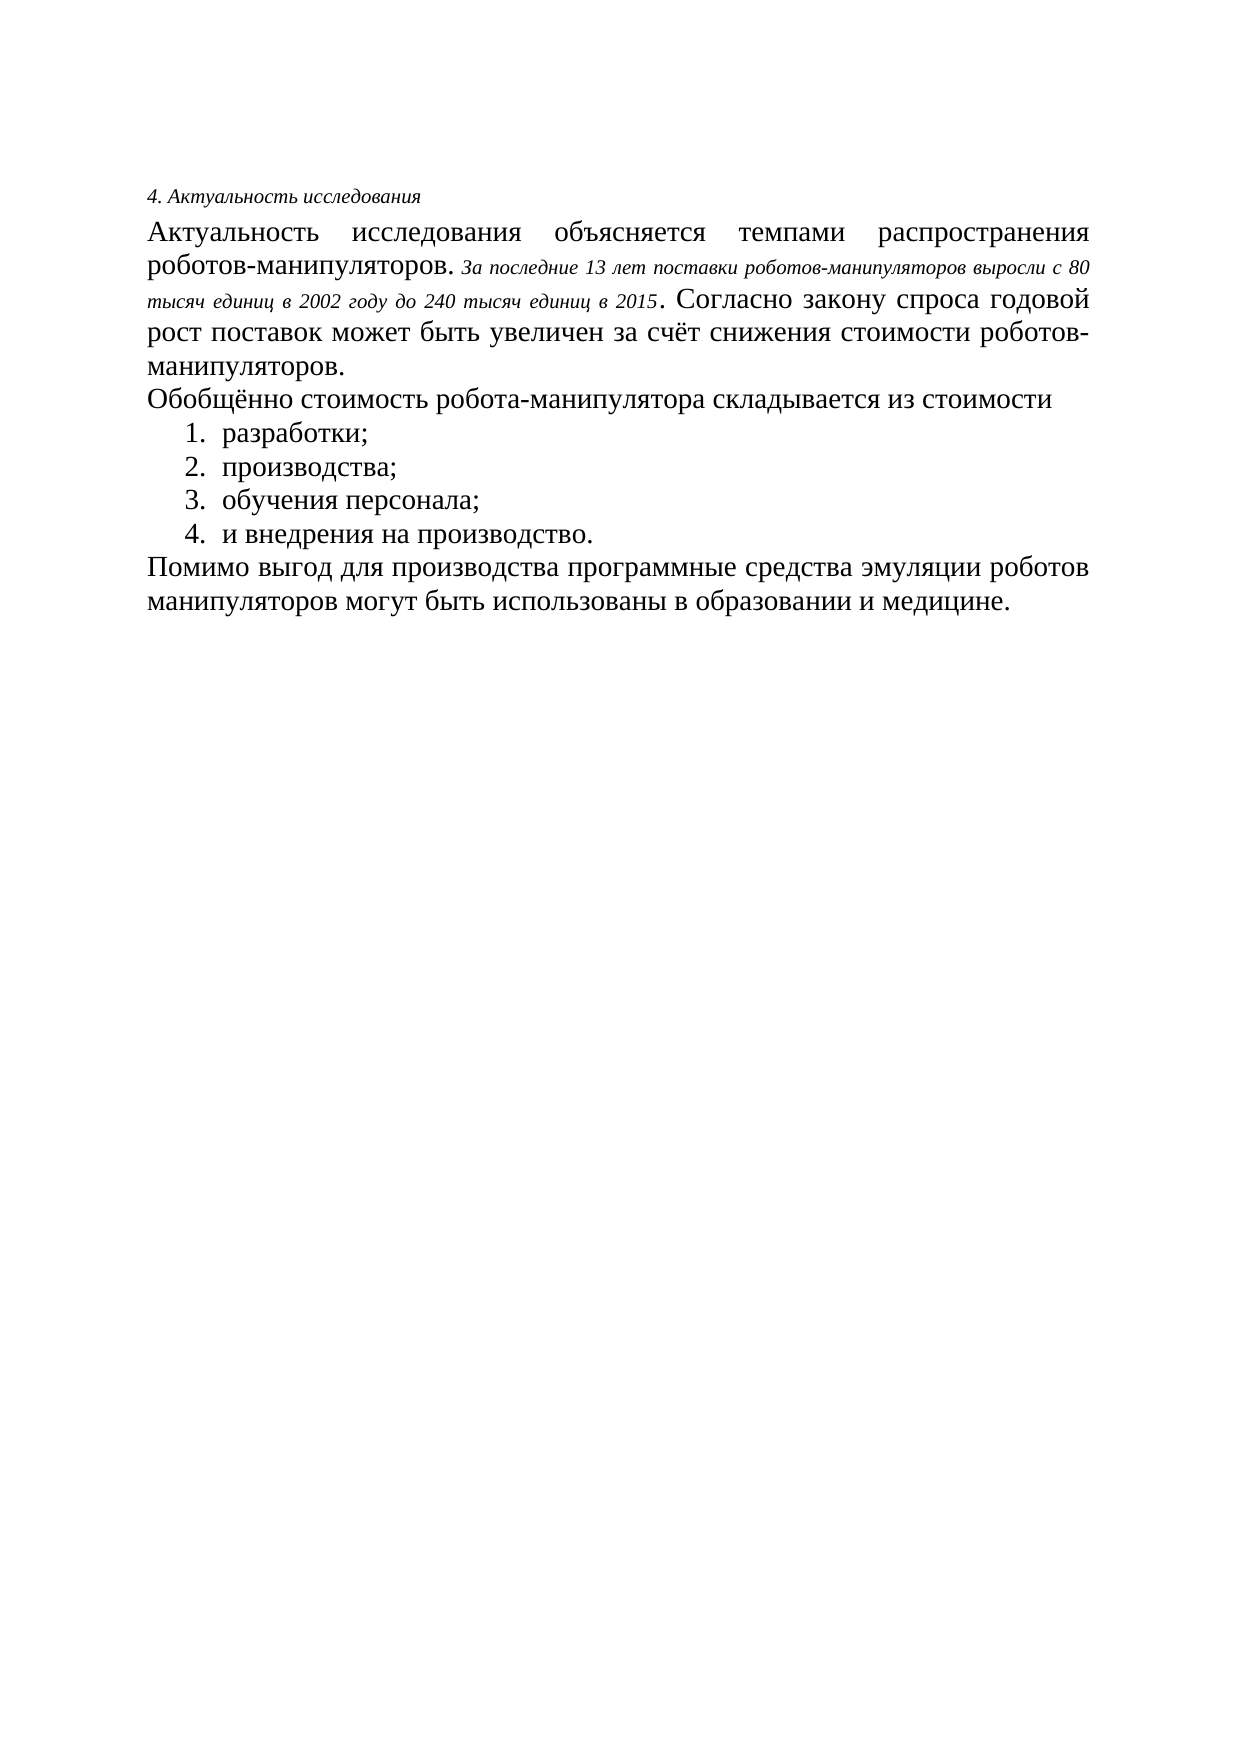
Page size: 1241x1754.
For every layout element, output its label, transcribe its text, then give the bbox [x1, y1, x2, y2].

list производства; [184, 449, 1090, 482]
list обучения персонала; [184, 482, 1090, 516]
title 4. Актуальность исследования [147, 183, 1090, 208]
text Помимо выгод для производства программные средства эмуляции роботов манипуляторов могут быть использованы в образовании и медицине. [147, 549, 1090, 616]
text Актуальность исследования объясняется темпами распространения роботов-манипуляторов. За последние 13 лет поставки роботов-манипуляторов выросли с 80 тысяч единиц в 2002 году до 240 тысяч единиц в 2015. Согласно закону спроса годовой рост поставок может быть увеличен за счёт снижения стоимости роботов-манипуляторов. [147, 214, 1090, 382]
list разработки; [184, 415, 1090, 449]
list и внедрения на производство. [184, 516, 1090, 549]
text Обобщённо стоимость робота-манипулятора складывается из стоимости [147, 382, 1090, 415]
